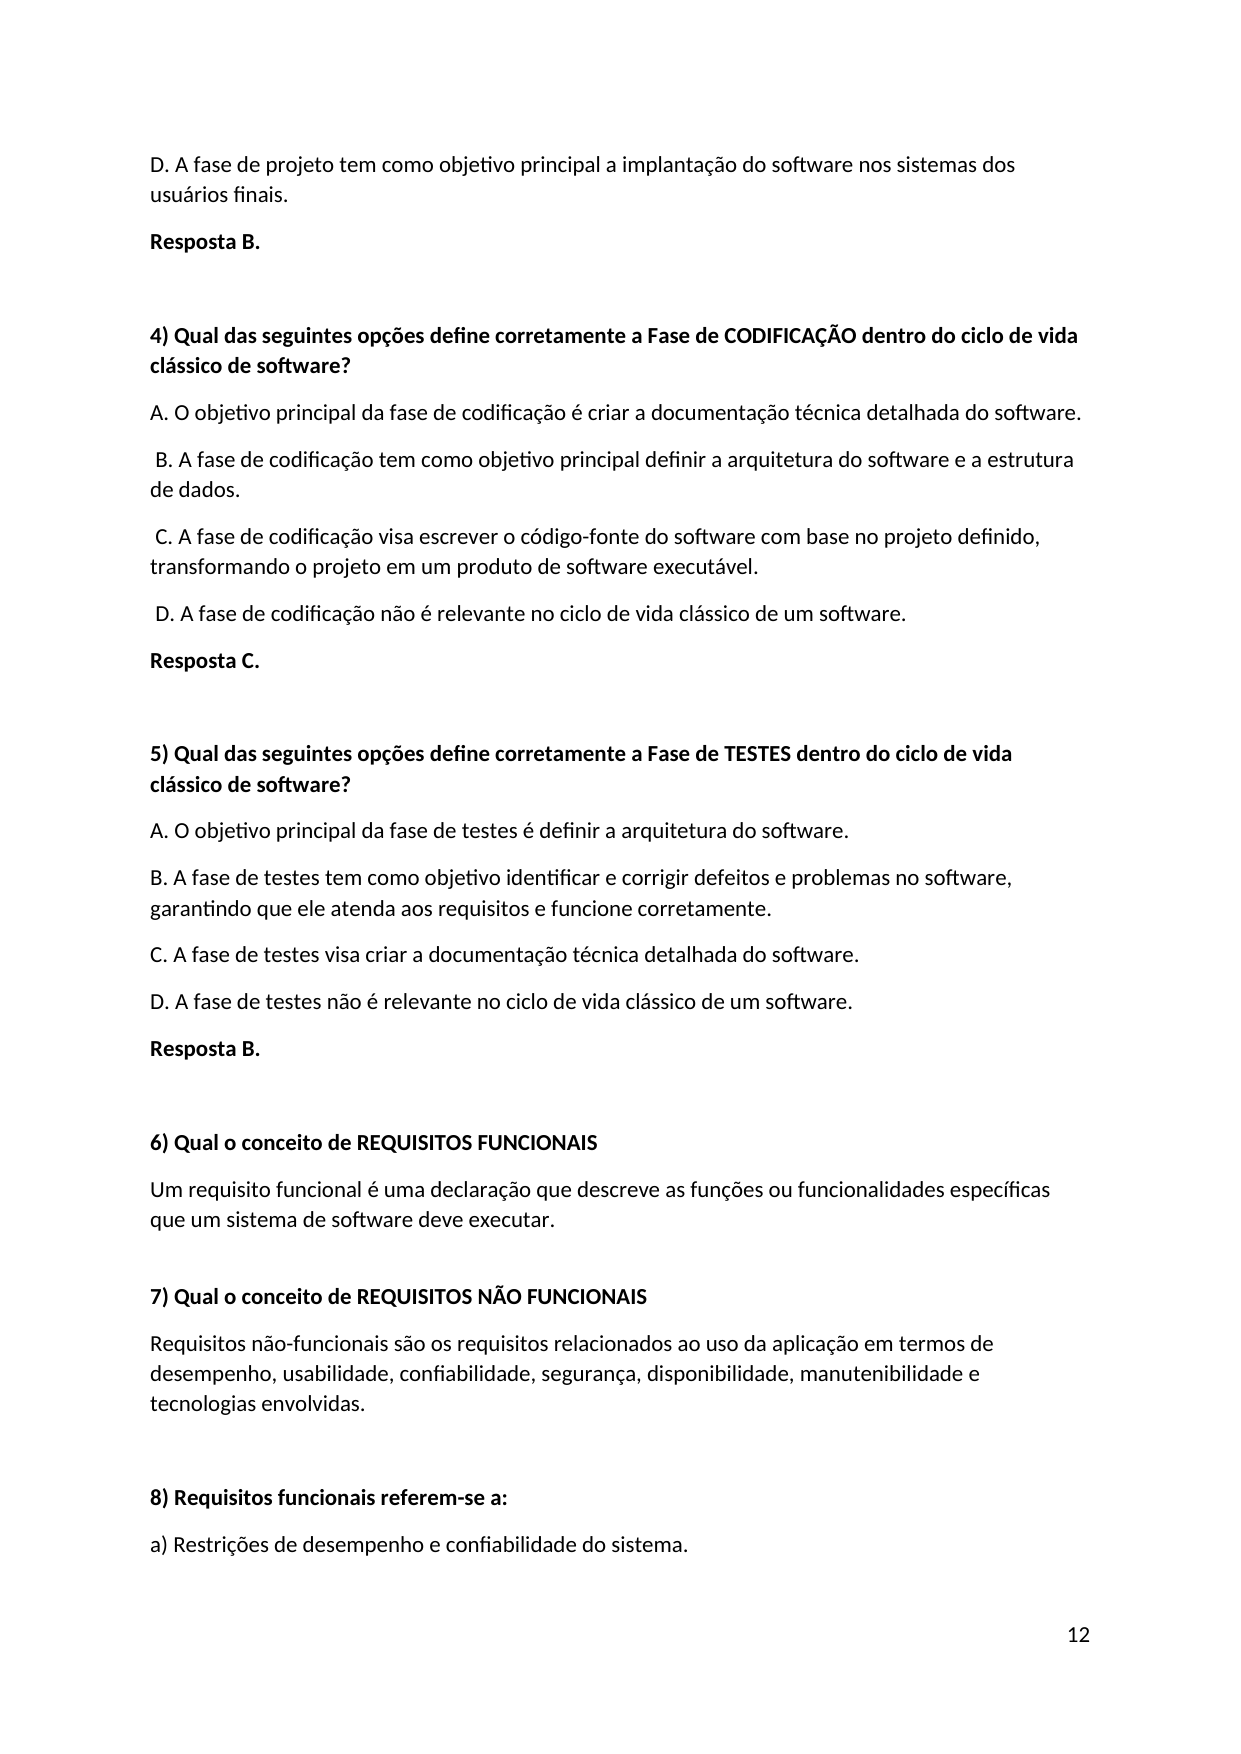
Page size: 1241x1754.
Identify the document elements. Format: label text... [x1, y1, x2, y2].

text C. A fase de testes visa criar a documentação técnica detalhada do software. [150, 941, 1090, 969]
text 8) Requisitos funcionais referem-se a: [150, 1483, 1090, 1511]
text Requisitos não-funcionais são os requisitos relacionados ao uso da aplicação em termos de desempenho, usabilidade, confiabilidade, segurança, disponibilidade, manutenibilidade e tecnologias envolvidas. [150, 1329, 1090, 1418]
text Um requisito funcional é uma declaração que descreve as funções ou funcionalidades específicas que um sistema de software deve executar. [150, 1175, 1090, 1263]
text B. A fase de codificação tem como objetivo principal definir a arquitetura do software e a estrutura de dados. [150, 445, 1090, 503]
text B. A fase de testes tem como objetivo identificar e corrigir defeitos e problemas no software, garantindo que ele atenda aos requisitos e funcione corretamente. [150, 863, 1090, 922]
text D. A fase de codificação não é relevante no ciclo de vida clássico de um software. [150, 599, 1090, 627]
text C. A fase de codificação visa escrever o código-fonte do software com base no projeto definido, transformando o projeto em um produto de software executável. [150, 522, 1090, 580]
text D. A fase de projeto tem como objetivo principal a implantação do software nos sistemas dos usuários finais. [150, 150, 1090, 208]
text a) Restrições de desempenho e confiabilidade do sistema. [150, 1530, 1090, 1558]
text A. O objetivo principal da fase de testes é definir a arquitetura do software. [150, 817, 1090, 845]
text Resposta C. [150, 646, 1090, 674]
text 4) Qual das seguintes opções define corretamente a Fase de CODIFICAÇÃO dentro do ciclo de vida clássico de software? [150, 321, 1090, 379]
text Resposta B. [150, 227, 1090, 255]
text 5) Qual das seguintes opções define corretamente a Fase de TESTES dentro do ciclo de vida clássico de software? [150, 739, 1090, 798]
text Resposta B. [150, 1034, 1090, 1062]
text 6) Qual o conceito de REQUISITOS FUNCIONAIS [150, 1128, 1090, 1156]
text D. A fase de testes não é relevante no ciclo de vida clássico de um software. [150, 987, 1090, 1016]
text 7) Qual o conceito de REQUISITOS NÃO FUNCIONAIS [150, 1282, 1090, 1310]
text A. O objetivo principal da fase de codificação é criar a documentação técnica detalhada do software. [150, 398, 1090, 426]
